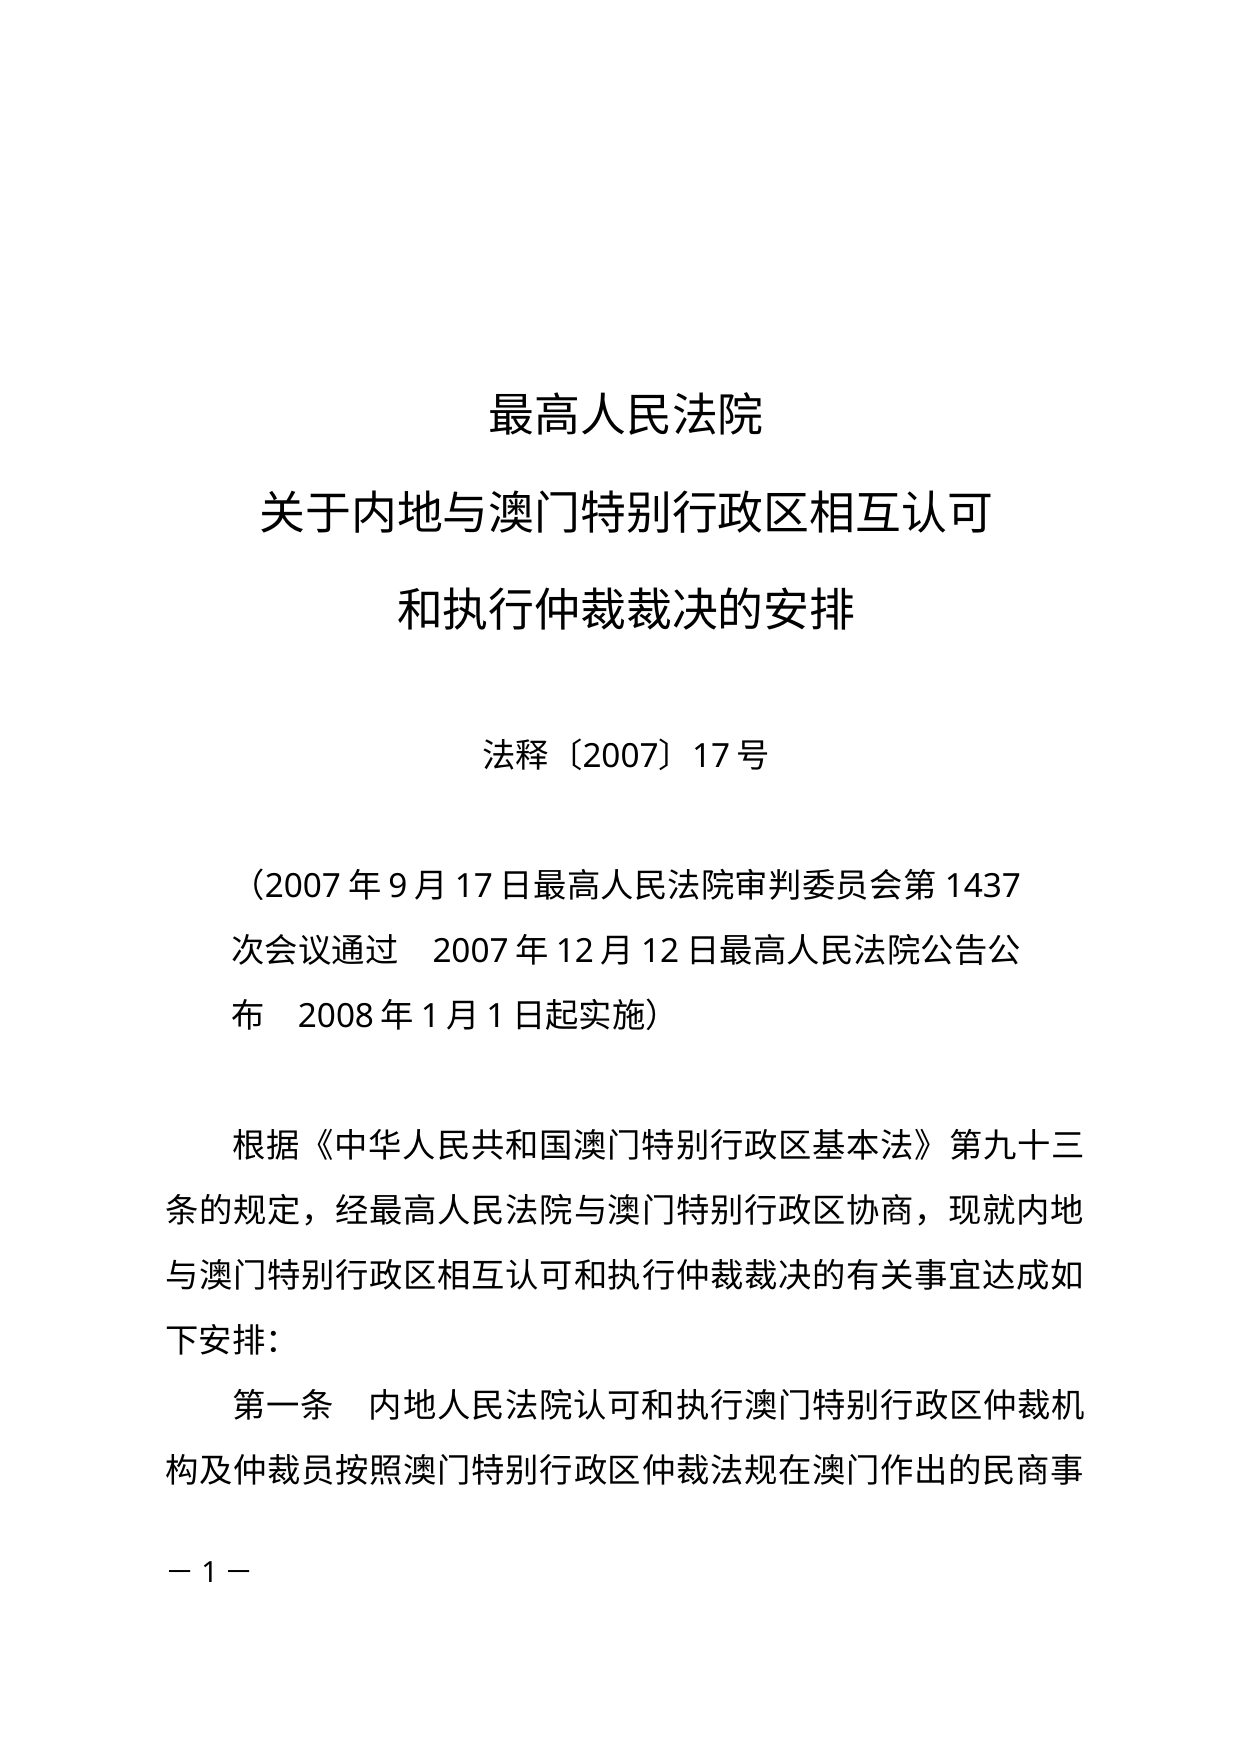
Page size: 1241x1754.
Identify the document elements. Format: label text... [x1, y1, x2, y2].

text 最高人民法院 [165, 363, 1087, 460]
text （2007年9月17日最高人民法院审判委员会第1437次会议通过 2007年12月12日最高人民法院公告公布 2008年1月1日起实施） [231, 850, 1021, 1045]
text 法释〔2007〕17号 [165, 720, 1087, 785]
text 和执行仲裁裁决的安排 [165, 558, 1087, 655]
text 关于内地与澳门特别行政区相互认可 [165, 460, 1087, 558]
text 根据《中华人民共和国澳门特别行政区基本法》第九十三条的规定，经最高人民法院与澳门特别行政区协商，现就内地与澳门特别行政区相互认可和执行仲裁裁决的有关事宜达成如下安排： [165, 1110, 1087, 1370]
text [165, 1370, 1087, 1500]
